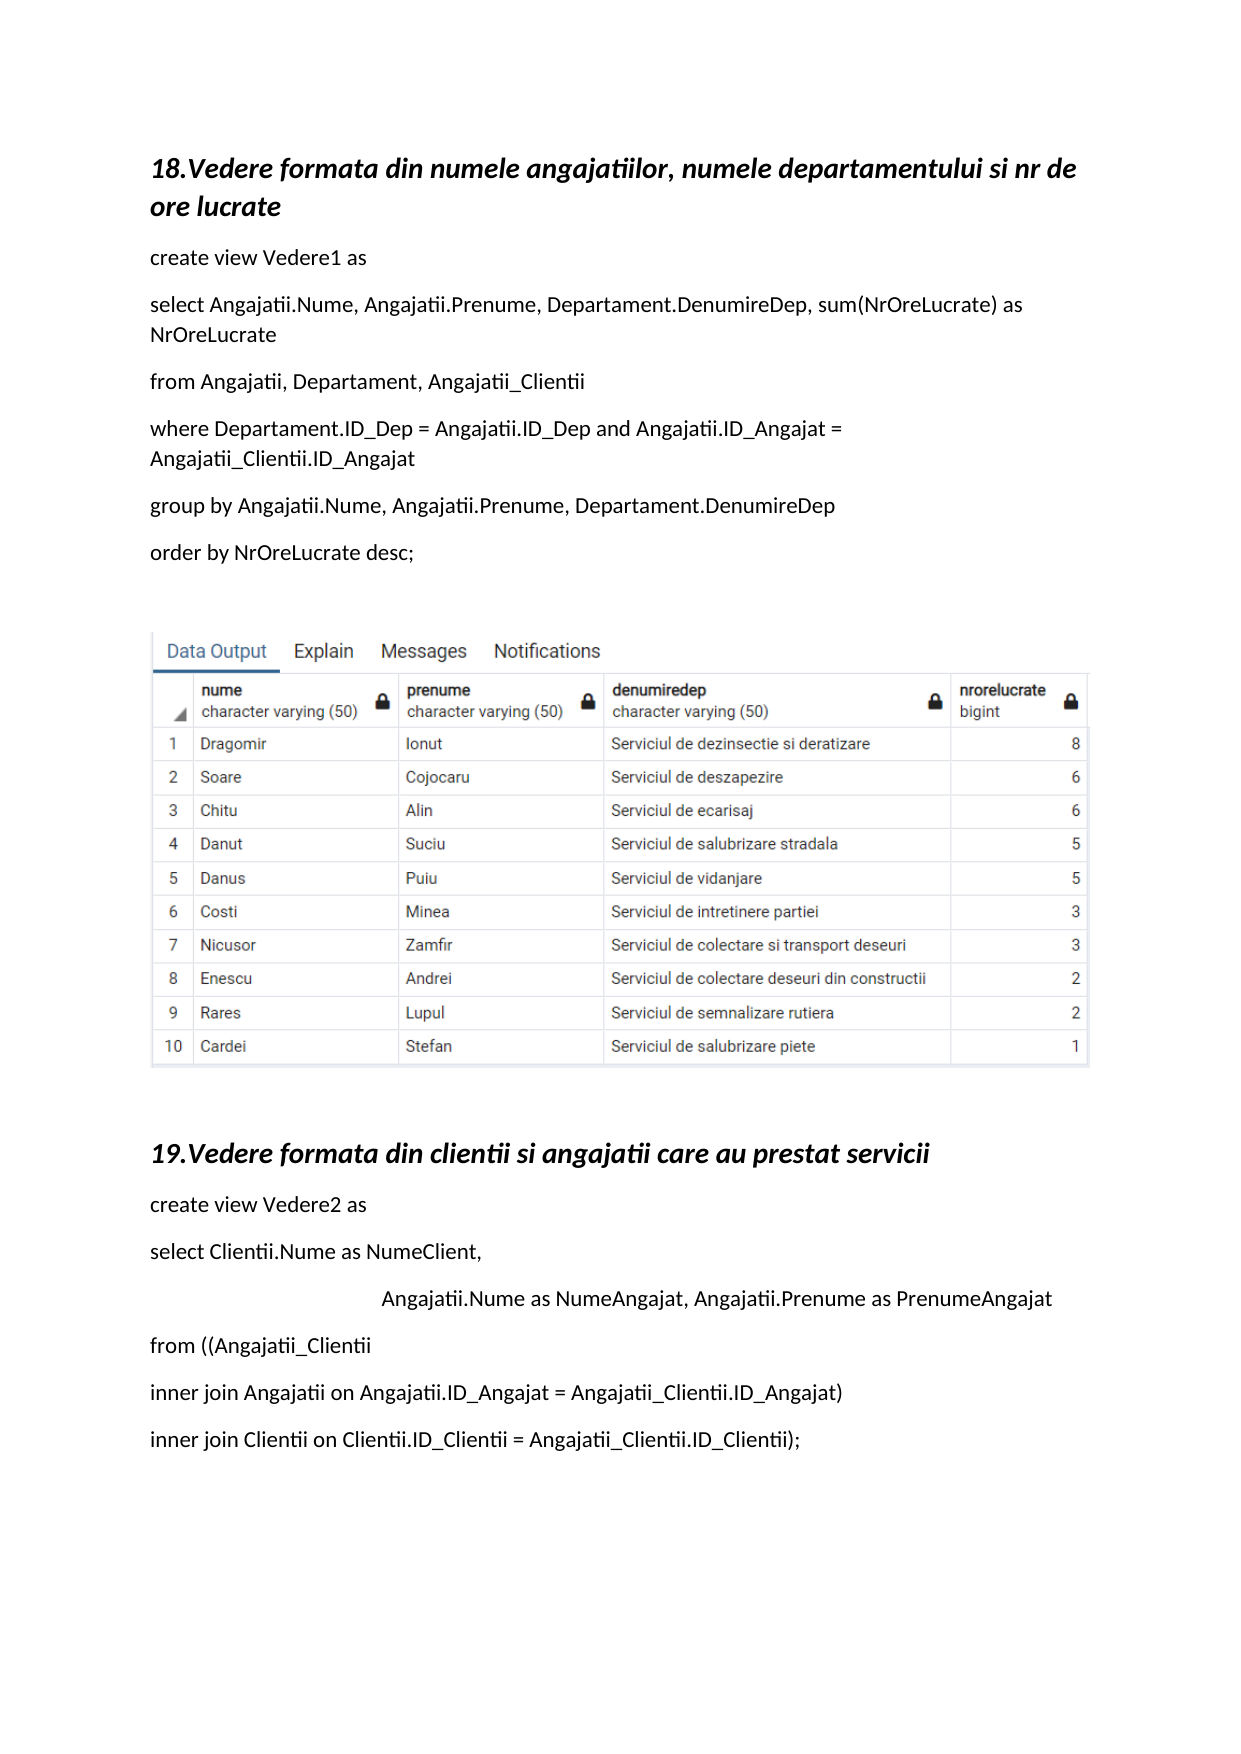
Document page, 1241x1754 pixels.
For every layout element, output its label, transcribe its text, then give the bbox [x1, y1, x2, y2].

text from ((Angajatii_Clientii [150, 1331, 1090, 1359]
text from Angajatii, Departament, Angajatii_Clientii [150, 367, 1090, 396]
text select Clientii.Nume as NumeClient, [150, 1237, 1090, 1265]
text 18.Vedere formata din numele angajatiilor, numele departamentului si nr de ore lucrate [150, 150, 1090, 224]
text where Departament.ID_Dep = Angajatii.ID_Dep and Angajatii.ID_Angajat = Angajatii_Clientii.ID_Angajat [150, 414, 1090, 473]
text inner join Angajatii on Angajatii.ID_Angajat = Angajatii_Clientii.ID_Angajat) [150, 1378, 1090, 1406]
text order by NrOreLucrate desc; [150, 538, 1090, 566]
text create view Vedere2 as [150, 1190, 1090, 1218]
text select Angajatii.Nume, Angajatii.Prenume, Departament.DenumireDep, sum(NrOreLucrate) as NrOreLucrate [150, 290, 1090, 349]
picture [150, 632, 1091, 1068]
text inner join Clientii on Clientii.ID_Clientii = Angajatii_Clientii.ID_Clientii); [150, 1425, 1090, 1453]
text 19.Vedere formata din clientii si angajatii care au prestat servicii [150, 1135, 1090, 1171]
text create view Vedere1 as [150, 243, 1090, 272]
text Angajatii.Nume as NumeAngajat, Angajatii.Prenume as PrenumeAngajat [150, 1284, 1090, 1312]
text group by Angajatii.Nume, Angajatii.Prenume, Departament.DenumireDep [150, 491, 1090, 519]
